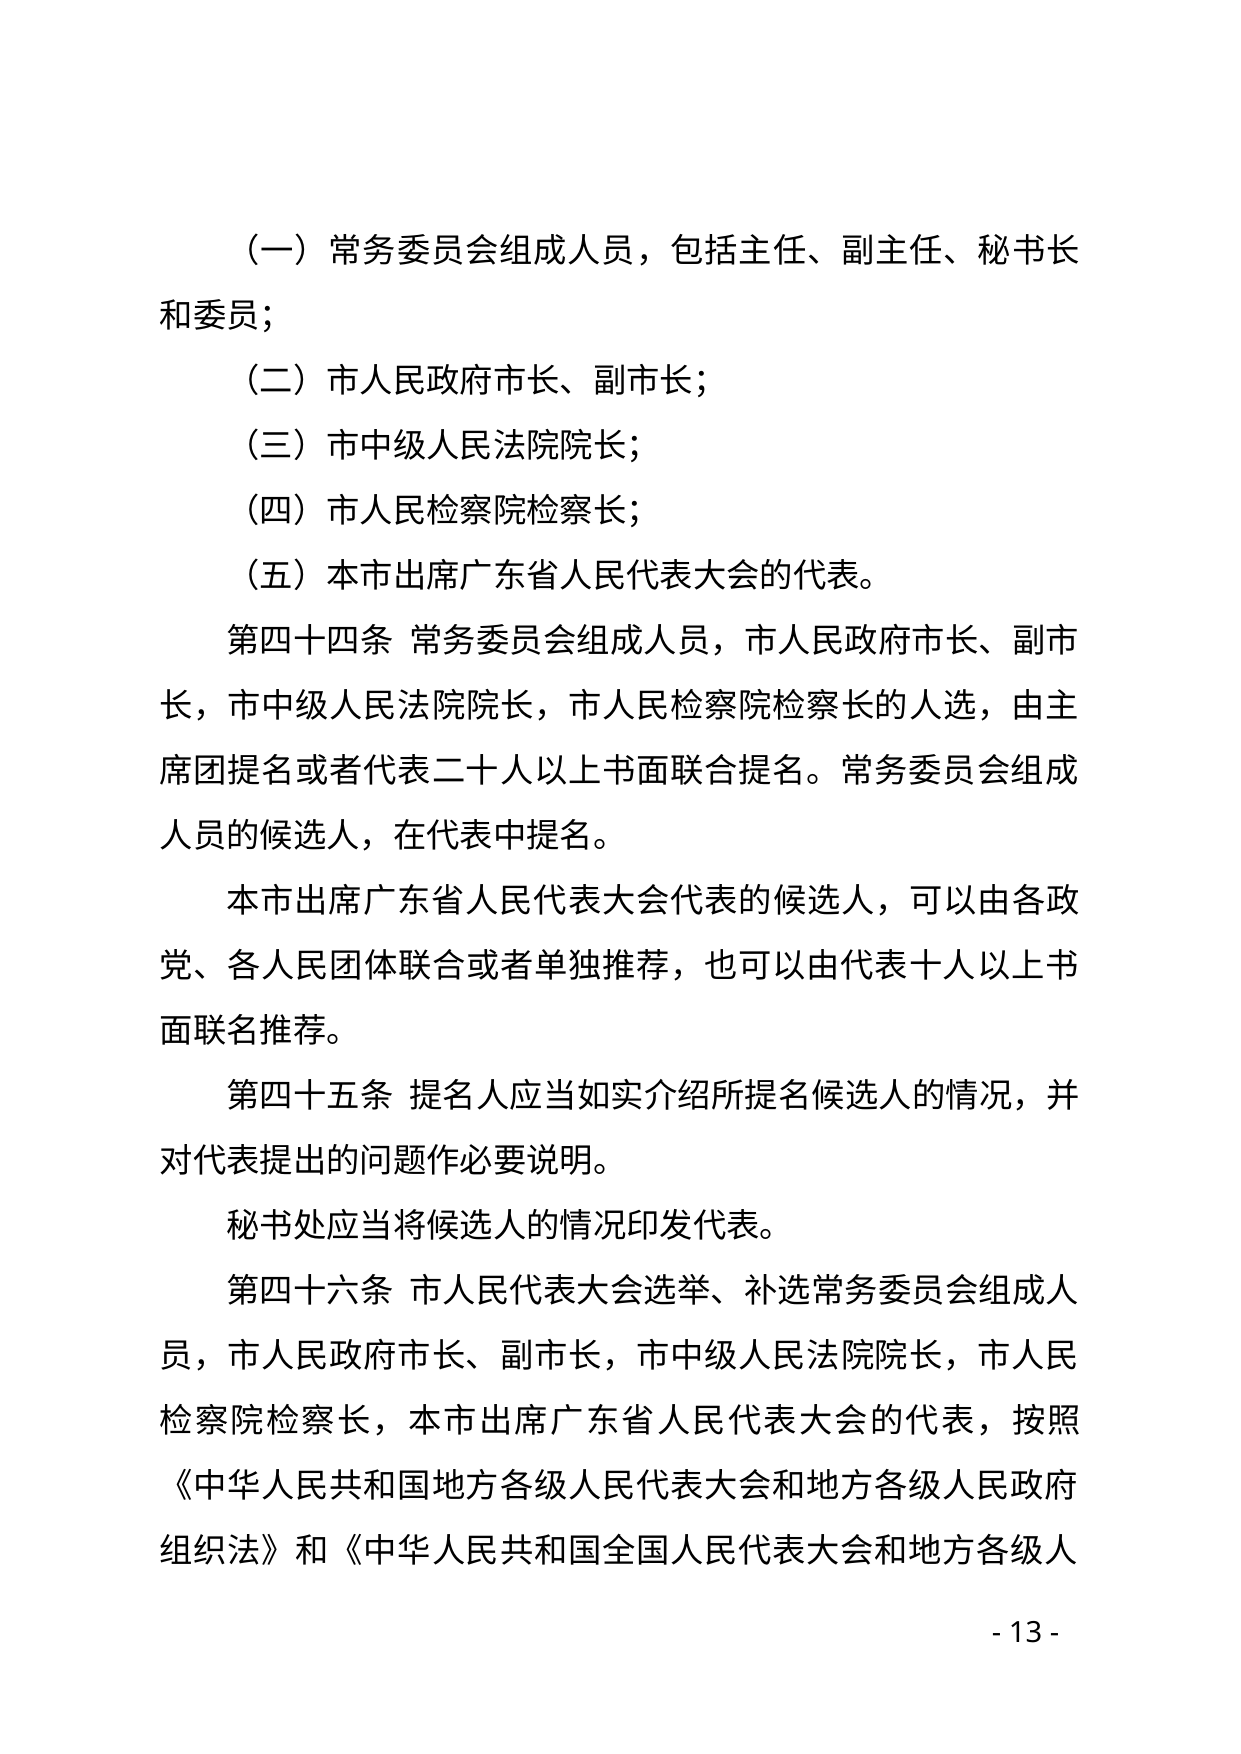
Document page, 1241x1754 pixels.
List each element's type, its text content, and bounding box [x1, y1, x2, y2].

text 秘书处应当将候选人的情况印发代表。 [159, 1190, 1081, 1255]
text 本市出席广东省人民代表大会代表的候选人，可以由各政党、各人民团体联合或者单独推荐，也可以由代表十人以上书面联名推荐。 [159, 865, 1081, 1060]
text 第四十五条 提名人应当如实介绍所提名候选人的情况，并对代表提出的问题作必要说明。 [159, 1060, 1081, 1190]
text 第四十四条 常务委员会组成人员，市人民政府市长、副市长，市中级人民法院院长，市人民检察院检察长的人选，由主席团提名或者代表二十人以上书面联合提名。常务委员会组成人员的候选人，在代表中提名。 [159, 605, 1081, 865]
text （三）市中级人民法院院长； [159, 410, 1081, 475]
text （二）市人民政府市长、副市长； [159, 345, 1081, 410]
text （五）本市出席广东省人民代表大会的代表。 [159, 540, 1081, 605]
text （四）市人民检察院检察长； [159, 475, 1081, 540]
text （一）常务委员会组成人员，包括主任、副主任、秘书长和委员； [159, 215, 1081, 345]
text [159, 1255, 1081, 1580]
